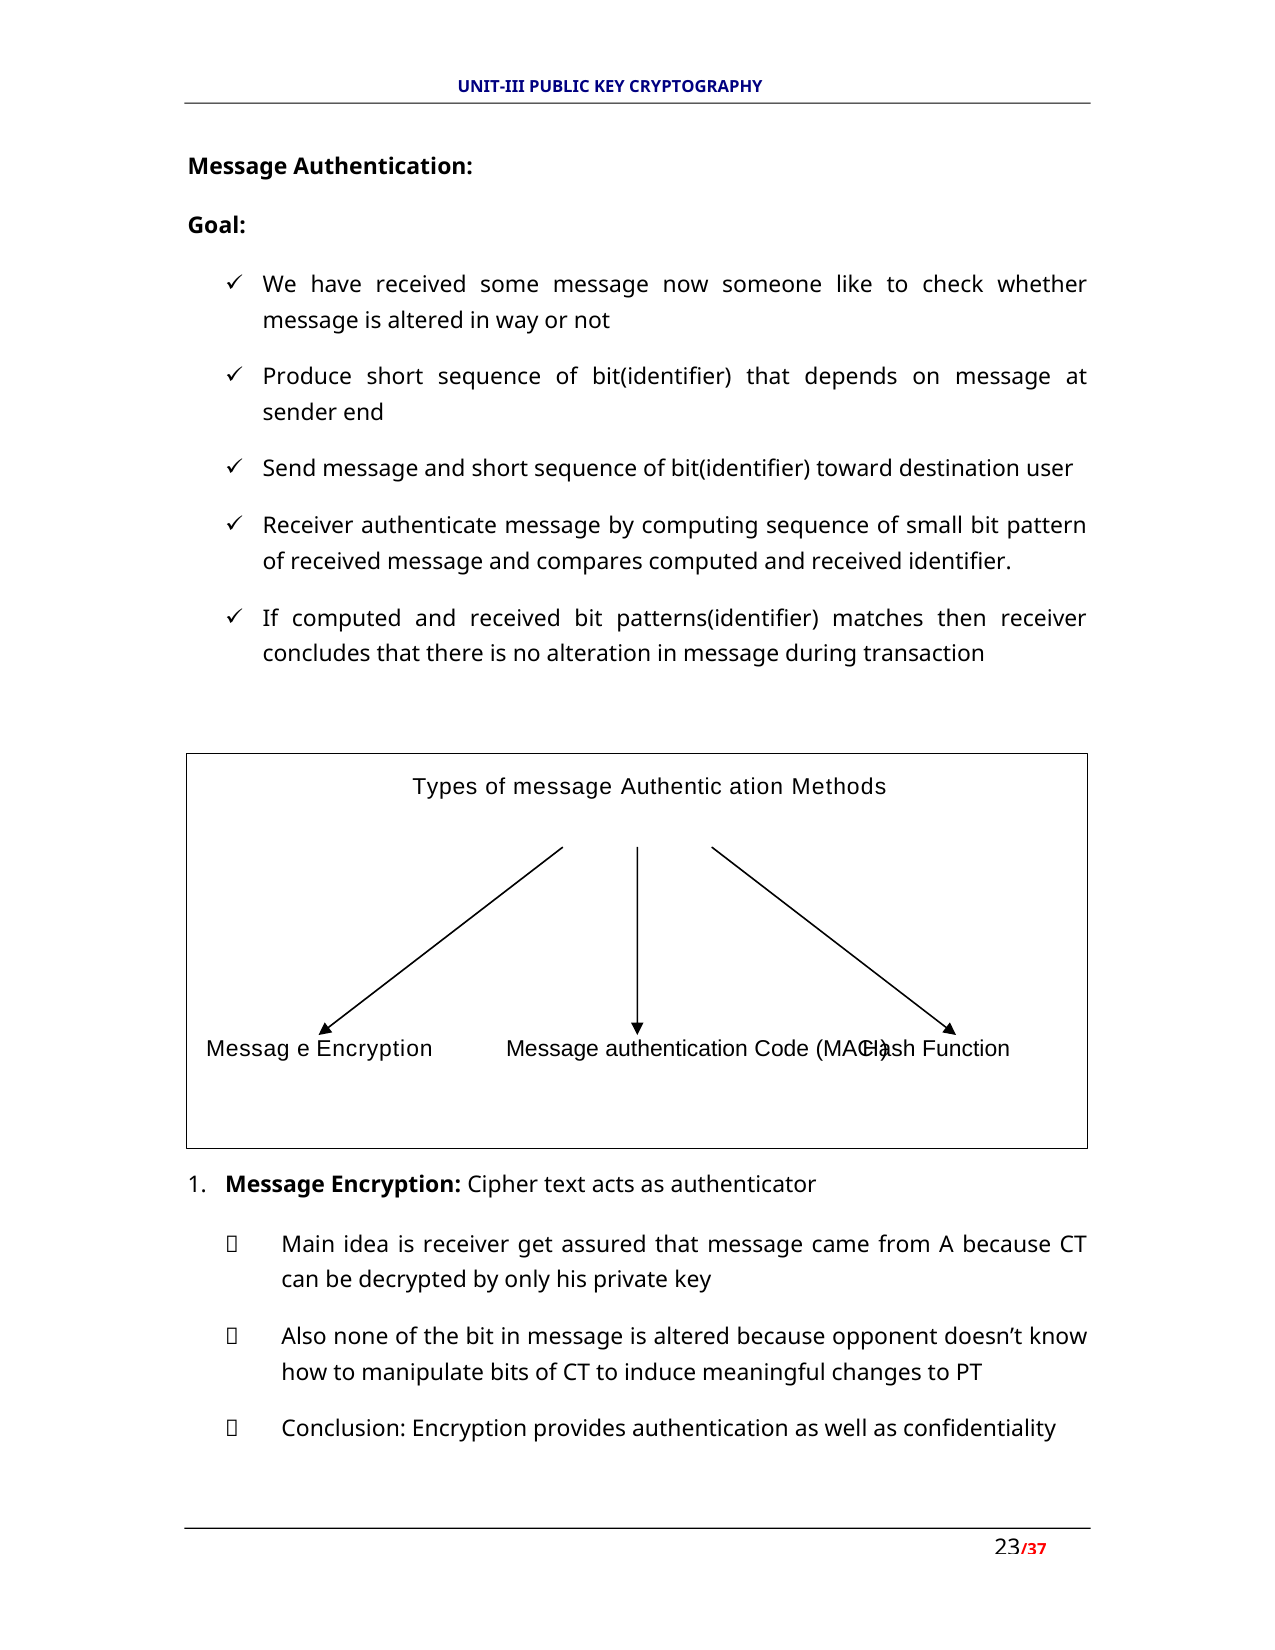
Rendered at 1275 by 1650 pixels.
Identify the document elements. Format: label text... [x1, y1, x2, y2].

list Conclusion: Encryption provides authentication as well as confidentiality [225, 1412, 1088, 1444]
list We have received some message now someone like to check whether message is altered in way or not [225, 268, 1088, 335]
list Main idea is receiver get assured that message came from A because CT can be decrypted by only his private key [225, 1228, 1088, 1294]
list Also none of the bit in message is altered because opponent doesn’t know how to manipulate bits of CT to induce meaningful changes to PT [225, 1320, 1088, 1387]
list If computed and received bit patterns(identifier) matches then receiver concludes that there is no alteration in message during transaction [225, 602, 1088, 668]
list Produce short sequence of bit(identifier) that depends on message at sender end [225, 360, 1088, 427]
list Send message and short sequence of bit(identifier) toward destination user [225, 452, 1087, 483]
subtitle Message Authentication: [187, 150, 1119, 181]
text Goal: [187, 209, 1119, 240]
list Message Encryption: Cipher text acts as authenticator [187, 1168, 1119, 1200]
list Receiver authenticate message by computing sequence of small bit pattern of received message and compares computed and received identifier. [225, 509, 1088, 576]
